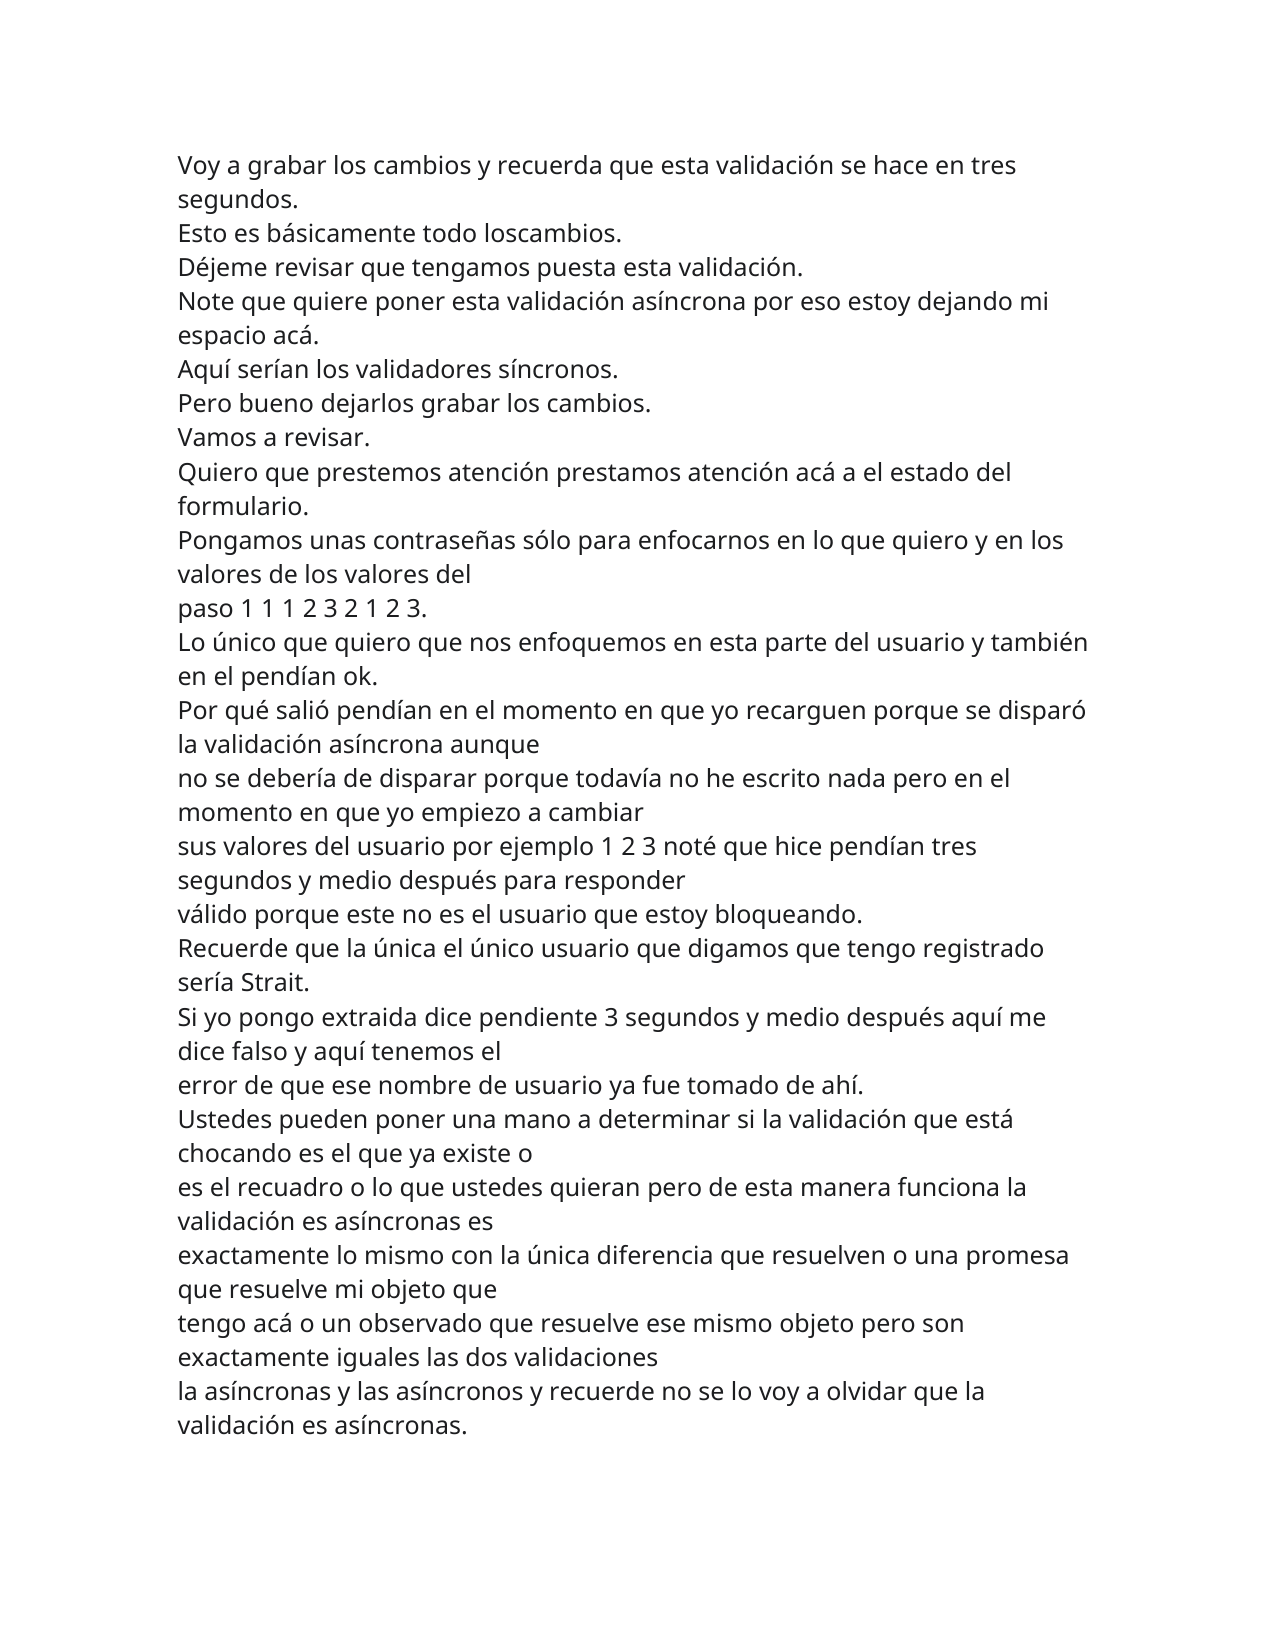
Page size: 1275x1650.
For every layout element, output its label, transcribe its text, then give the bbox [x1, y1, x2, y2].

text exactamente lo mismo con la única diferencia que resuelven o una promesa que resuelve mi objeto que [177, 1238, 1098, 1306]
text la asíncronas y las asíncronos y recuerde no se lo voy a olvidar que la validación es asíncronas. [177, 1374, 1098, 1442]
text Déjeme revisar que tengamos puesta esta validación. [177, 250, 1098, 284]
text no se debería de disparar porque todavía no he escrito nada pero en el momento en que yo empiezo a cambiar [177, 761, 1098, 829]
text Aquí serían los validadores síncronos. [177, 352, 1098, 386]
text Recuerde que la única el único usuario que digamos que tengo registrado sería Strait. [177, 931, 1098, 999]
text error de que ese nombre de usuario ya fue tomado de ahí. [177, 1067, 1098, 1101]
text Ustedes pueden poner una mano a determinar si la validación que está chocando es el que ya existe o [177, 1101, 1098, 1169]
text válido porque este no es el usuario que estoy bloqueando. [177, 897, 1098, 931]
text tengo acá o un observado que resuelve ese mismo objeto pero son exactamente iguales las dos validaciones [177, 1306, 1098, 1374]
text es el recuadro o lo que ustedes quieran pero de esta manera funciona la validación es asíncronas es [177, 1169, 1098, 1238]
text Si yo pongo extraida dice pendiente 3 segundos y medio después aquí me dice falso y aquí tenemos el [177, 999, 1098, 1067]
text Note que quiere poner esta validación asíncrona por eso estoy dejando mi espacio acá. [177, 284, 1098, 352]
text Por qué salió pendían en el momento en que yo recarguen porque se disparó la validación asíncrona aunque [177, 693, 1098, 761]
text Vamos a revisar. [177, 420, 1098, 454]
text Pongamos unas contraseñas sólo para enfocarnos en lo que quiero y en los valores de los valores del [177, 522, 1098, 590]
text paso 1 1 1 2 3 2 1 2 3. [177, 590, 1098, 624]
text sus valores del usuario por ejemplo 1 2 3 noté que hice pendían tres segundos y medio después para responder [177, 829, 1098, 897]
text Lo único que quiero que nos enfoquemos en esta parte del usuario y también en el pendían ok. [177, 624, 1098, 693]
text Voy a grabar los cambios y recuerda que esta validación se hace en tres segundos. [177, 148, 1098, 216]
text Esto es básicamente todo loscambios. [177, 216, 1098, 250]
text Quiero que prestemos atención prestamos atención acá a el estado del formulario. [177, 454, 1098, 522]
text Pero bueno dejarlos grabar los cambios. [177, 386, 1098, 420]
